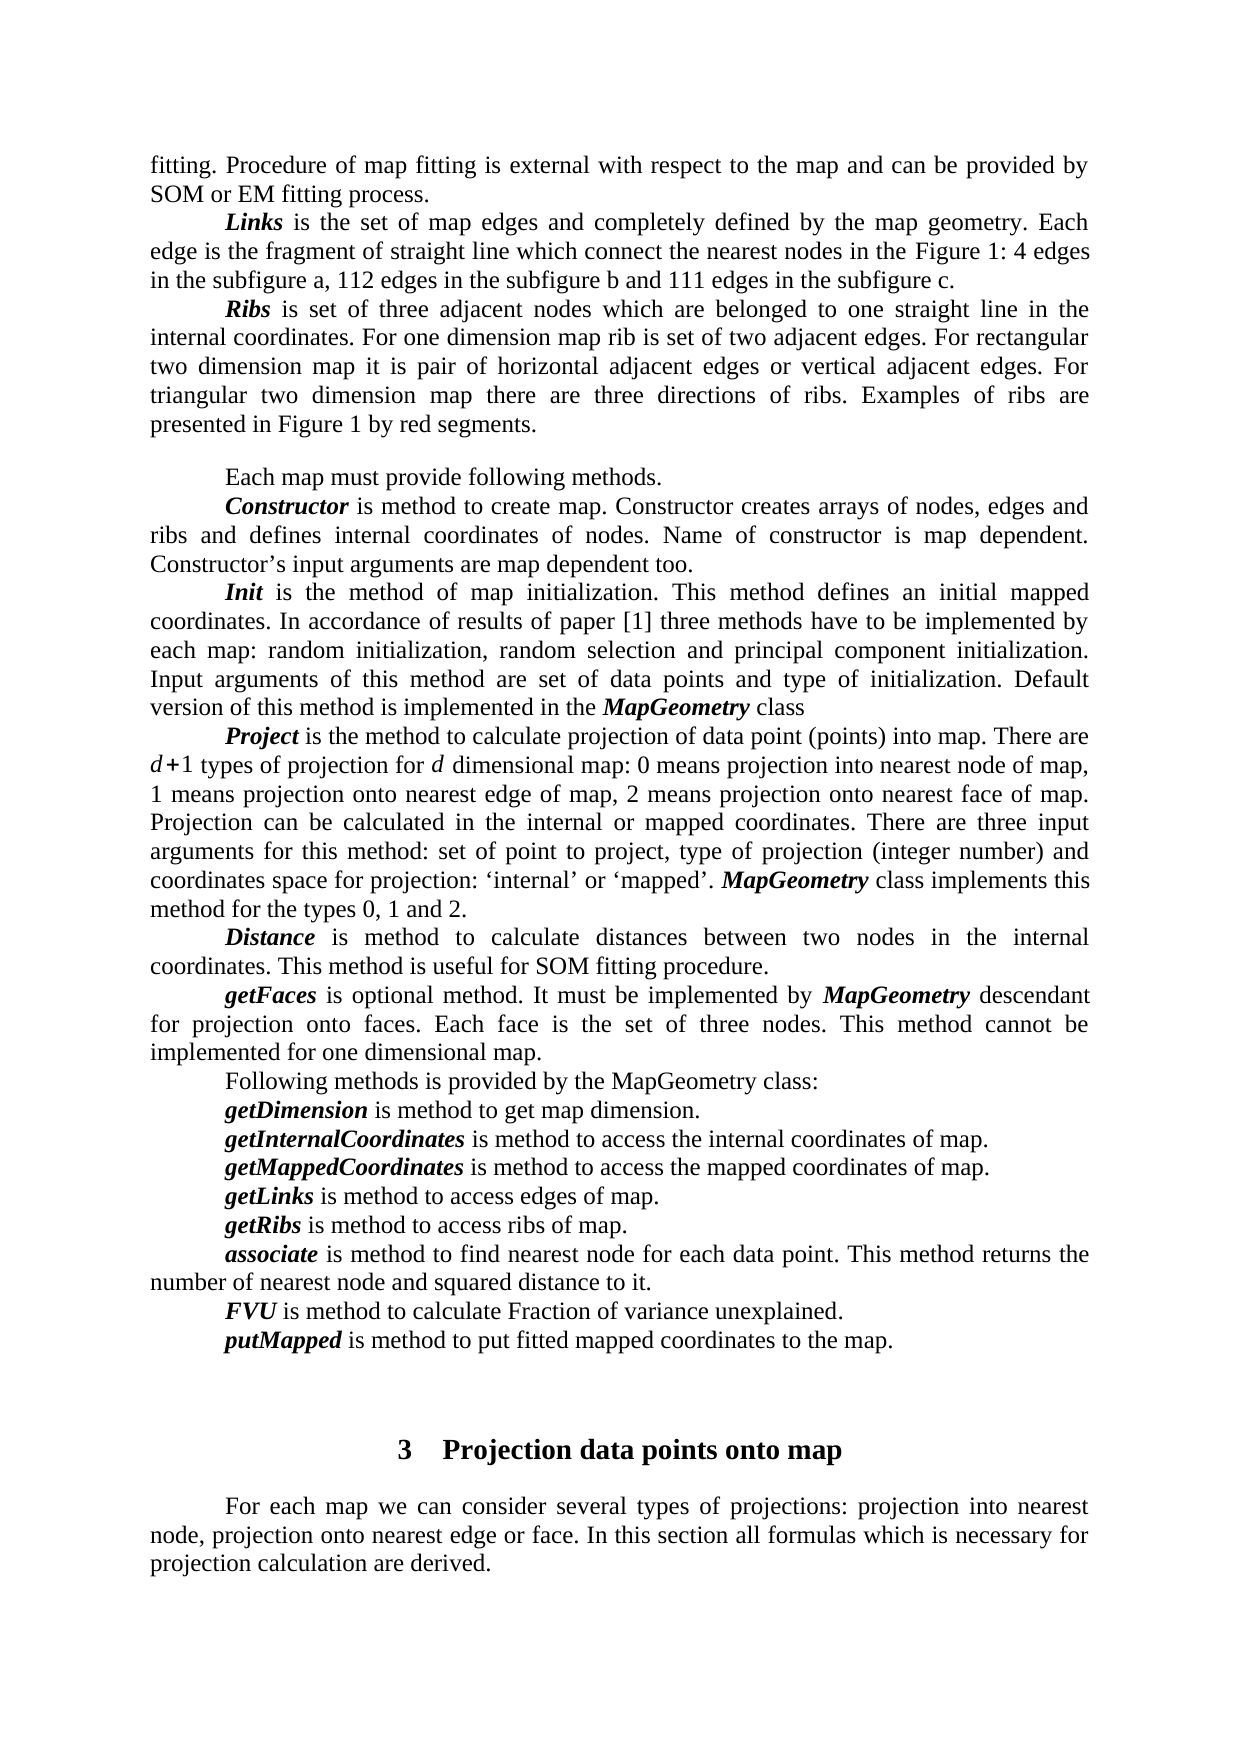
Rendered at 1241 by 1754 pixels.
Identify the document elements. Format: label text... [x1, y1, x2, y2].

text Constructor is method to create map. Constructor creates arrays of nodes, edges and ribs and defines internal coordinates of nodes. Name of constructor is map dependent. Constructor’s input arguments are map dependent too. [150, 491, 1090, 577]
text putMapped is method to put fitted mapped coordinates to the map. [150, 1325, 1090, 1354]
text getRibs is method to access ribs of map. [150, 1210, 1090, 1239]
text FVU is method to calculate Fraction of variance unexplained. [150, 1296, 1090, 1325]
text Links is the set of map edges and completely defined by the map geometry. Each edge is the fragment of straight line which connect the nearest nodes in the Figure 1: 4 edges in the subfigure a, 112 edges in the subfigure b and 111 edges in the subfigure c. [150, 207, 1090, 294]
text Distance is method to calculate distances between two nodes in the internal coordinates. This method is useful for SOM fitting procedure. [150, 922, 1090, 980]
text getFaces is optional method. It must be implemented by MapGeometry descendant for projection onto faces. Each face is the set of three nodes. This method cannot be implemented for one dimensional map. [150, 980, 1090, 1066]
text Project is the method to calculate projection of data point (points) into map. There are types of projection for dimensional map: 0 means projection into nearest node of map, 1 means projection onto nearest edge of map, 2 means projection onto nearest face of map. Projection can be calculated in the internal or mapped coordinates. There are three input arguments for this method: set of point to project, type of projection (integer number) and coordinates space for projection: ‘internal’ or ‘mapped’. MapGeometry class implements this method for the types 0, 1 and 2. [150, 721, 1090, 922]
text getMappedCoordinates is method to access the mapped coordinates of map. [150, 1152, 1090, 1181]
text Each map must provide following methods. [150, 462, 1090, 491]
text getDimension is method to get map dimension. [150, 1095, 1090, 1124]
text associate is method to find nearest node for each data point. This method returns the number of nearest node and squared distance to it. [150, 1239, 1090, 1296]
text getInternalCoordinates is method to access the internal coordinates of map. [150, 1124, 1090, 1152]
text Init is the method of map initialization. This method defines an initial mapped coordinates. In accordance of results of paper [1] three methods have to be implemented by each map: random initialization, random selection and principal component initialization. Input arguments of this method are set of data points and type of initialization. Default version of this method is implemented in the MapGeometry class [150, 577, 1090, 721]
text Ribs is set of three adjacent nodes which are belonged to one straight line in the internal coordinates. For one dimension map rib is set of two adjacent edges. For rectangular two dimension map it is pair of horizontal adjacent edges or vertical adjacent edges. For triangular two dimension map there are three directions of ribs. Examples of ribs are presented in Figure 1 by red segments. [150, 294, 1090, 437]
subtitle Projection data points onto map [150, 1432, 1090, 1466]
text Following methods is provided by the MapGeometry class: [150, 1066, 1090, 1095]
text getLinks is method to access edges of map. [150, 1181, 1090, 1210]
